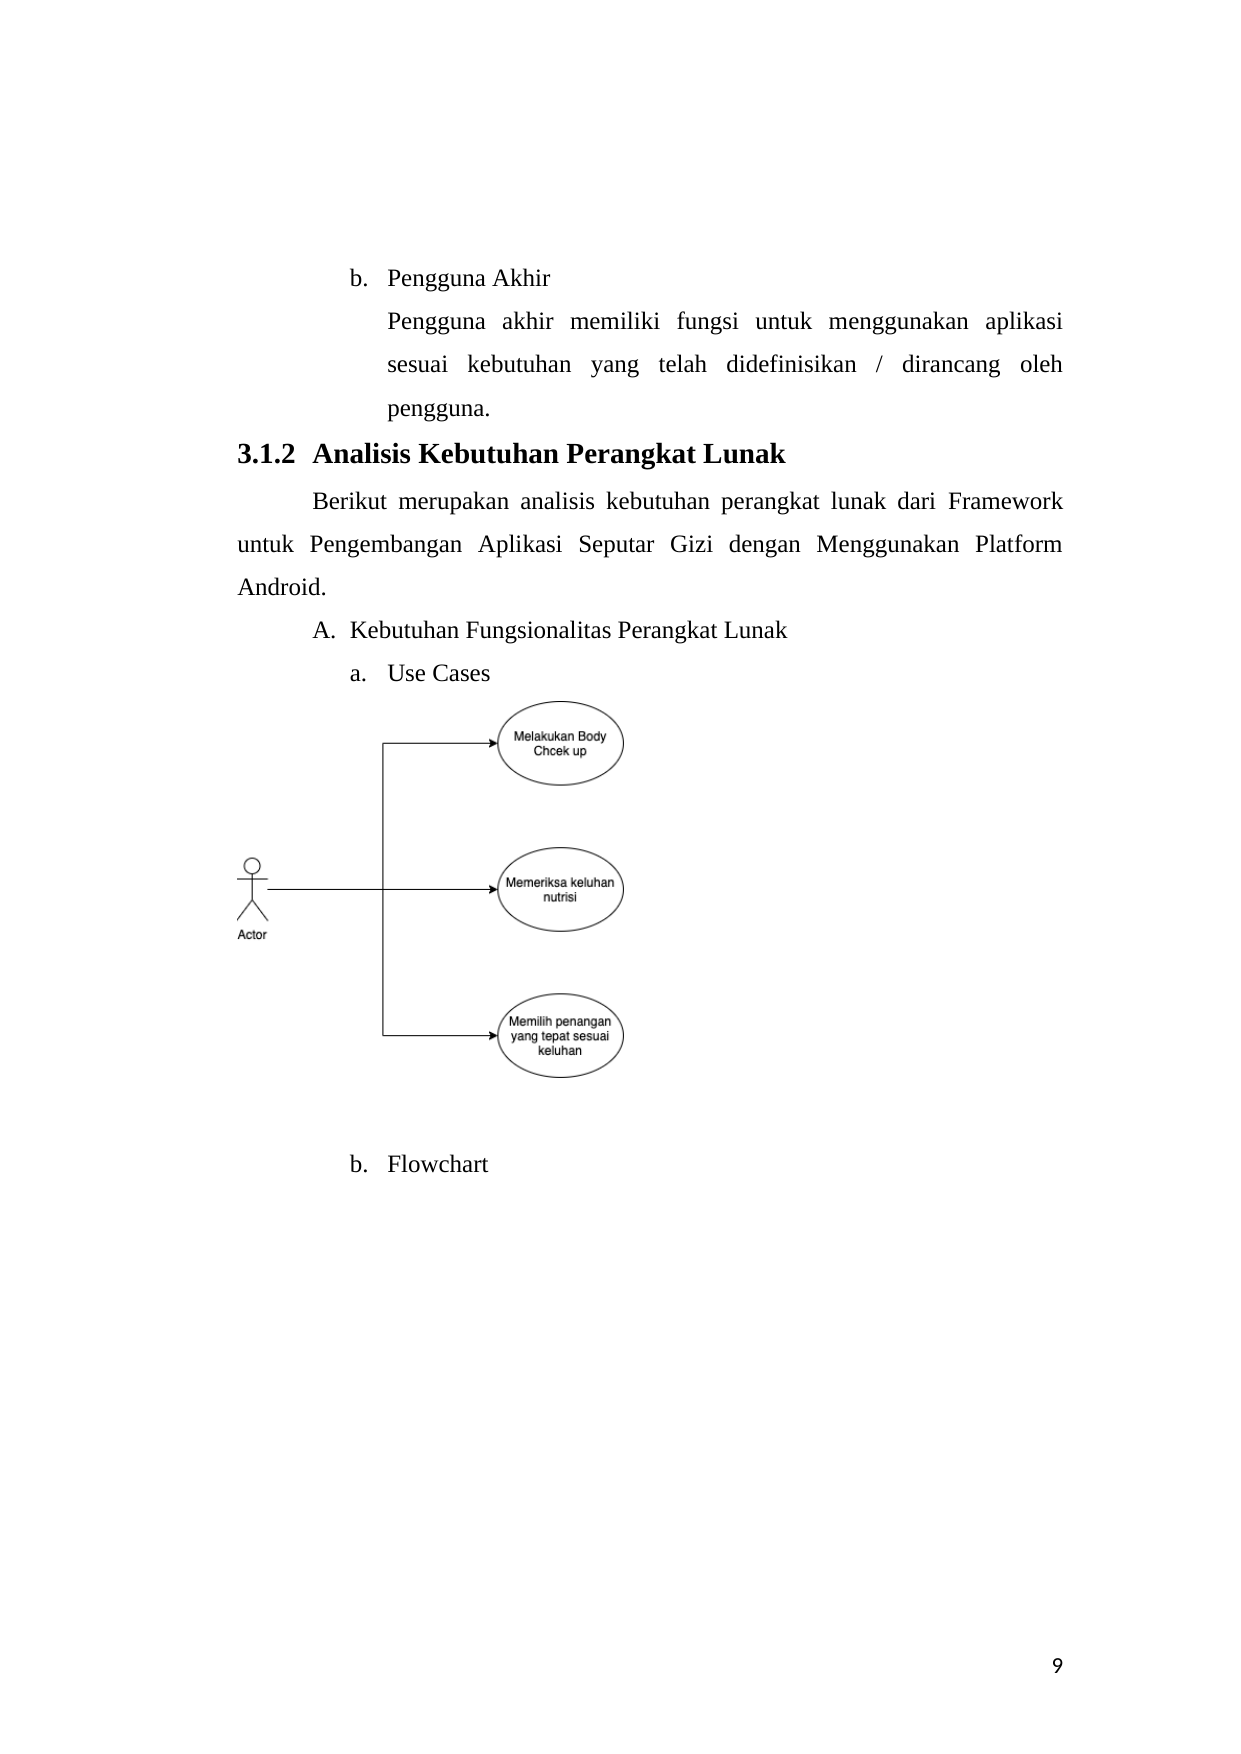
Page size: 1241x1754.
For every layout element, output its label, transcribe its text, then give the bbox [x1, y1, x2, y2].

list Kebutuhan Fungsionalitas Perangkat Lunak [312, 615, 1063, 644]
list Flowchart [349, 1149, 1063, 1178]
text 3.1.2 Analisis Kebutuhan Perangkat Lunak [237, 436, 1063, 469]
list Use Cases [349, 658, 1063, 687]
list Pengguna akhir memiliki fungsi untuk menggunakan aplikasi sesuai kebutuhan yang telah didefinisikan / dirancang oleh pengguna. [387, 306, 1063, 421]
text Berikut merupakan analisis kebutuhan perangkat lunak dari Framework untuk Pengembangan Aplikasi Seputar Gizi dengan Menggunakan Platform Android. [237, 486, 1063, 601]
picture [237, 701, 625, 1079]
list Pengguna Akhir [349, 263, 1063, 292]
